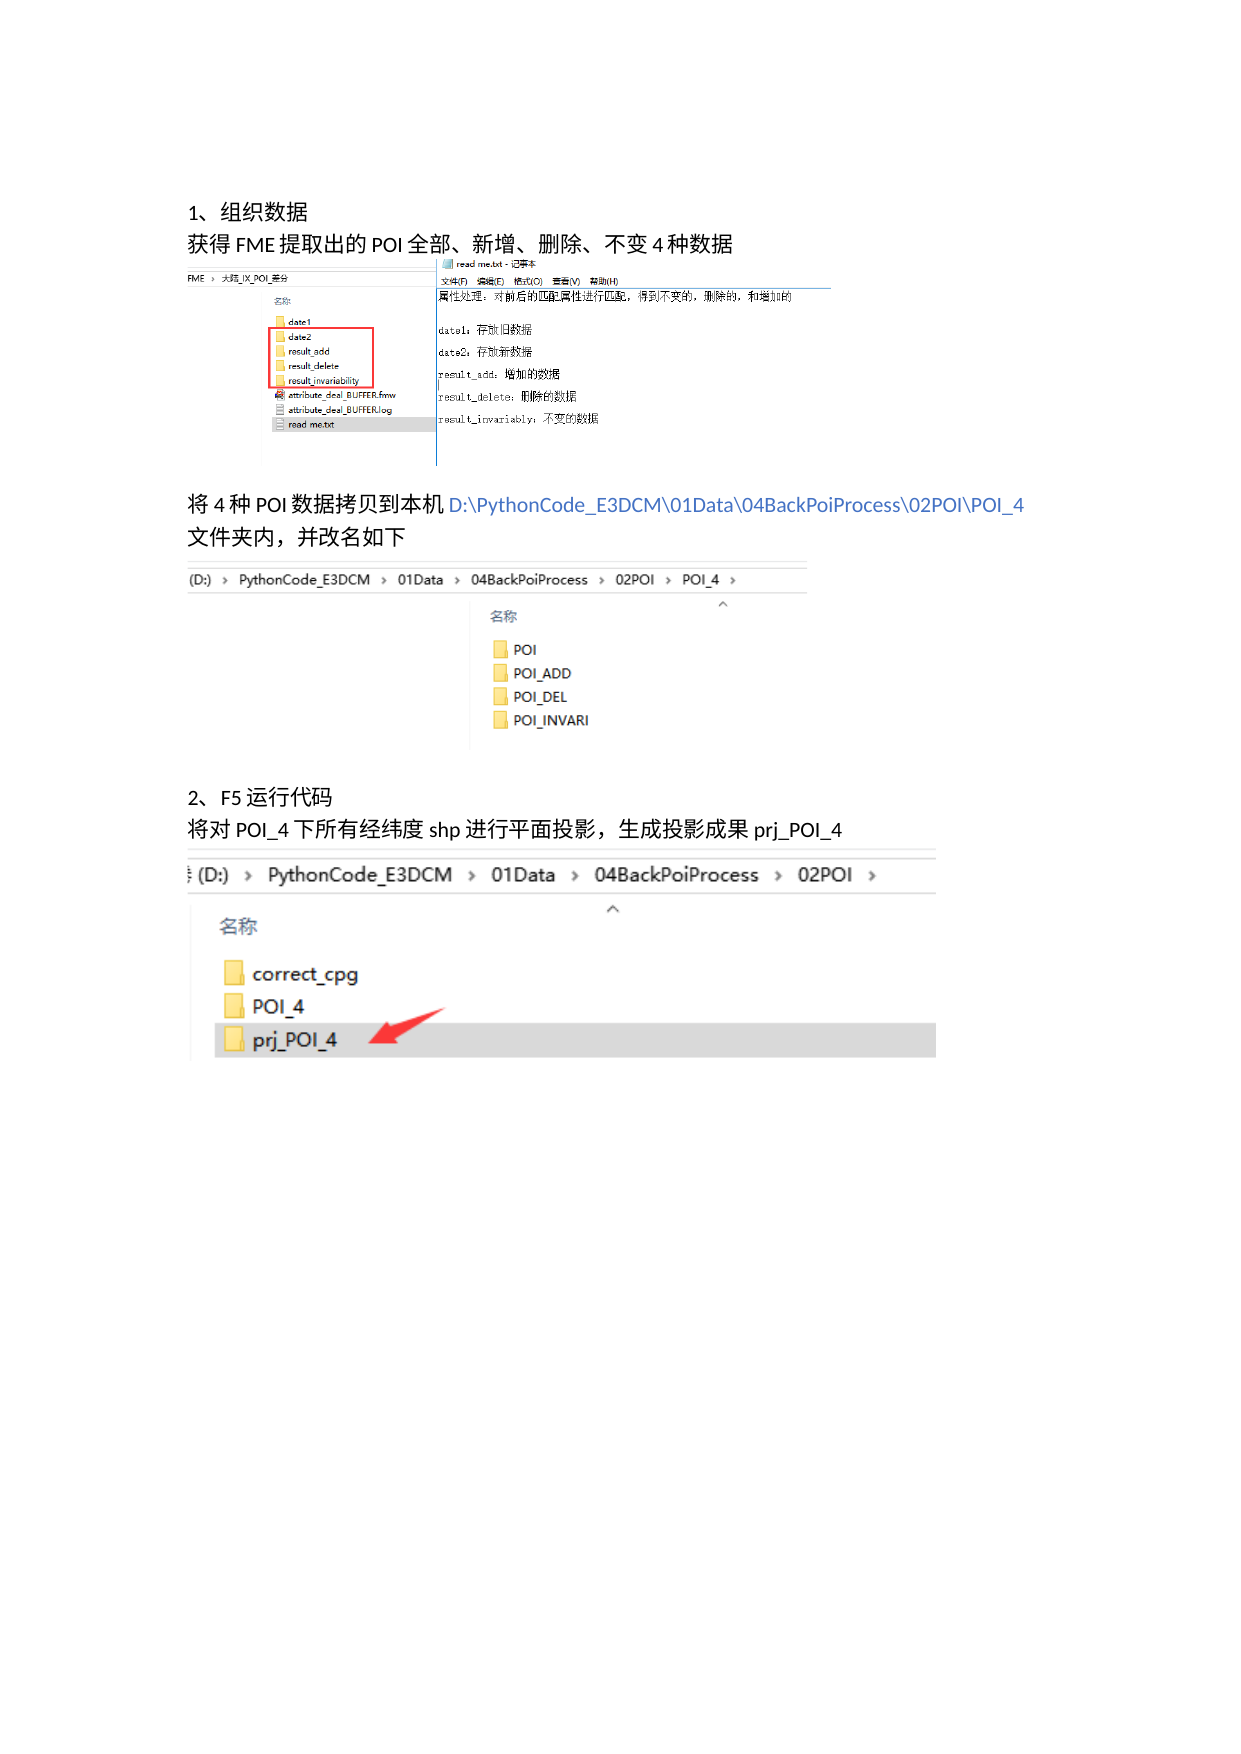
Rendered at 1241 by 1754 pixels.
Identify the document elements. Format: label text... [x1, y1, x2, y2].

text 将4种POI数据拷贝到本机D:\PythonCode_E3DCM\01Data\04BackPoiProcess\02POI\POI_4 [187, 487, 1053, 519]
text 1、组织数据 [187, 194, 1053, 227]
list F5运行代码 [187, 779, 1053, 812]
picture [187, 552, 808, 750]
text 获得FME提取出的POI全部、新增、删除、不变4种数据 [187, 227, 1053, 259]
picture [187, 844, 936, 1061]
text 将对POI_4下所有经纬度shp进行平面投影，生成投影成果prj_POI_4 [187, 812, 1053, 844]
text 文件夹内，并改名如下 [187, 519, 1053, 552]
picture [187, 259, 831, 466]
